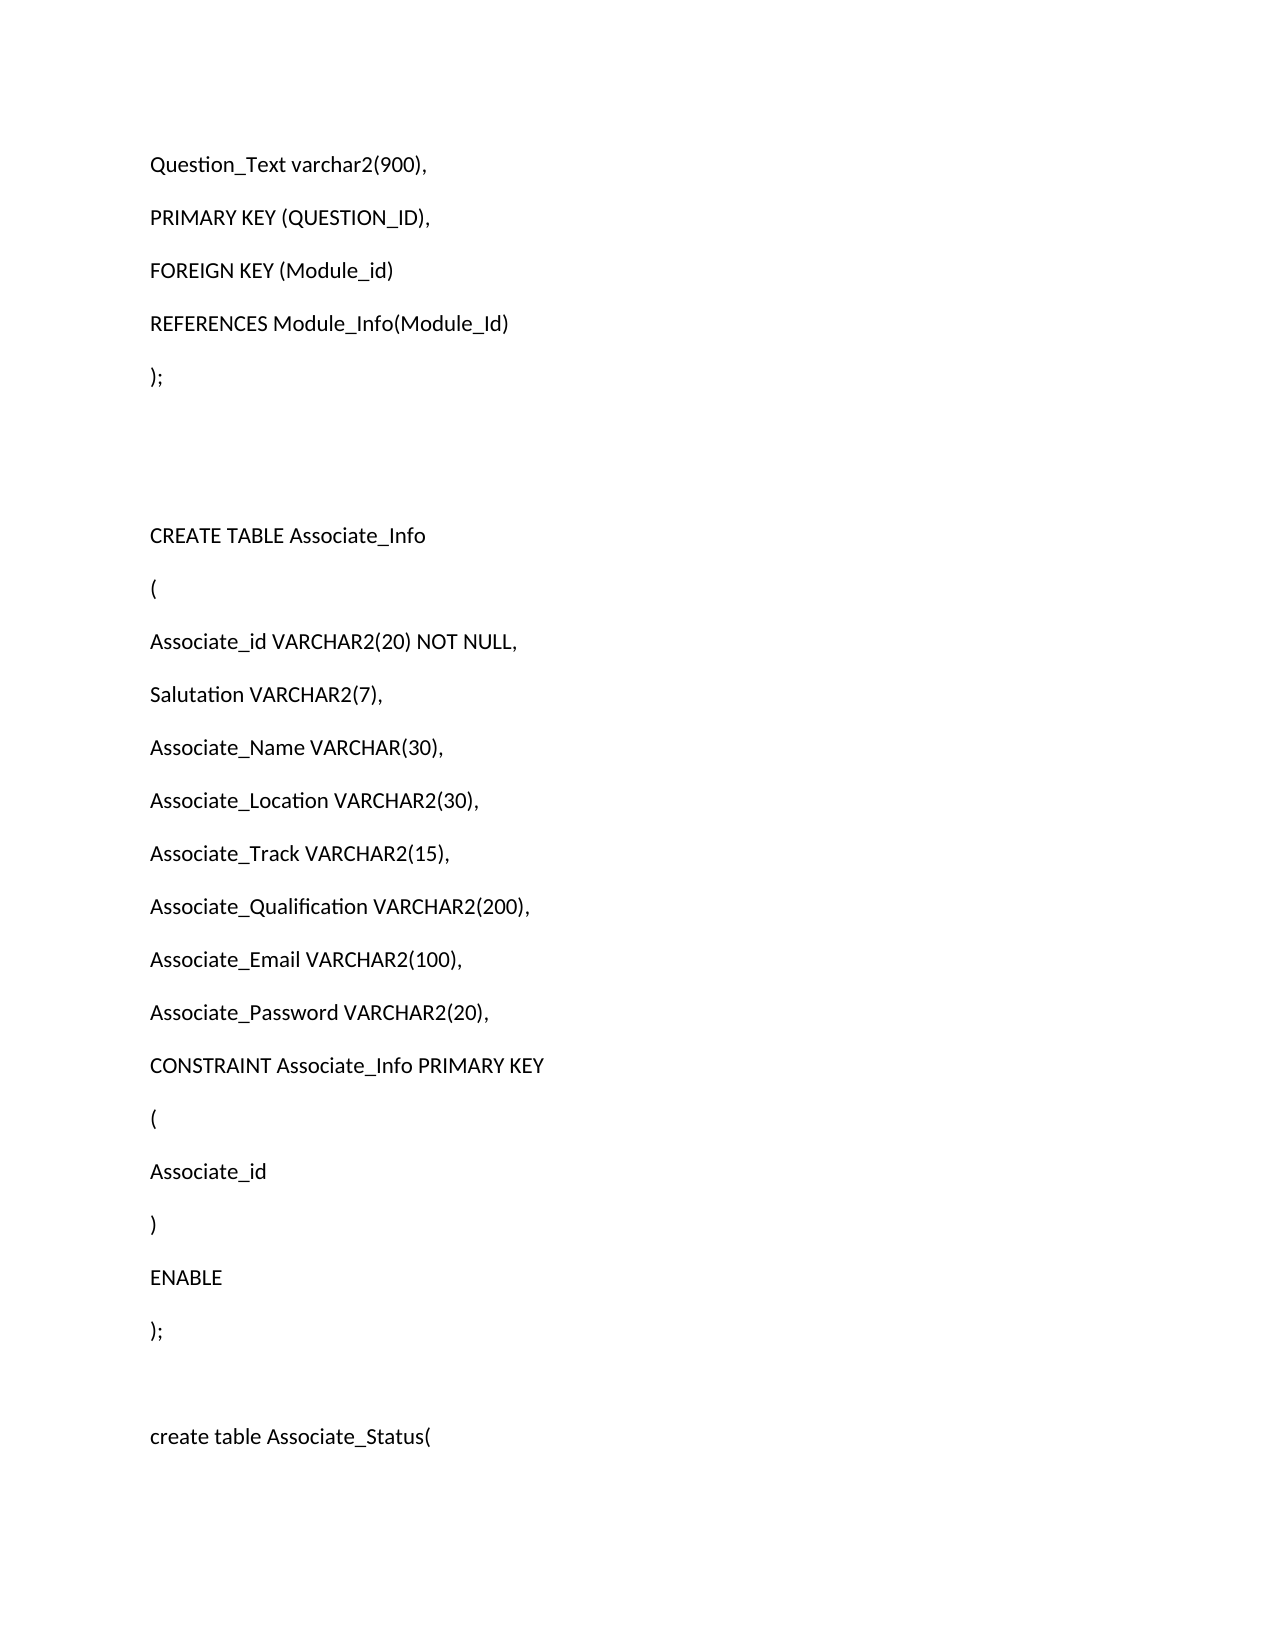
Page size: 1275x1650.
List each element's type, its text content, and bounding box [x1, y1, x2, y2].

text Associate_Password VARCHAR2(20), [150, 998, 1125, 1026]
text Associate_id [150, 1157, 1125, 1185]
text Associate_Name VARCHAR(30), [150, 733, 1125, 761]
text Salutation VARCHAR2(7), [150, 680, 1125, 708]
text CONSTRAINT Associate_Info PRIMARY KEY [150, 1051, 1125, 1079]
text CREATE TABLE Associate_Info [150, 521, 1125, 549]
text ( [150, 1104, 1125, 1132]
text ENABLE [150, 1263, 1125, 1291]
text Question_Text varchar2(900), [150, 150, 1125, 178]
text Associate_Location VARCHAR2(30), [150, 786, 1125, 814]
text REFERENCES Module_Info(Module_Id) [150, 309, 1125, 337]
text ); [150, 362, 1125, 390]
text ( [150, 574, 1125, 602]
text Associate_Track VARCHAR2(15), [150, 839, 1125, 867]
text create table Associate_Status( [150, 1422, 1125, 1451]
text Associate_Qualification VARCHAR2(200), [150, 892, 1125, 920]
text ); [150, 1316, 1125, 1344]
text Associate_id VARCHAR2(20) NOT NULL, [150, 627, 1125, 655]
text Associate_Email VARCHAR2(100), [150, 945, 1125, 973]
text PRIMARY KEY (QUESTION_ID), [150, 203, 1125, 231]
text ) [150, 1210, 1125, 1238]
text FOREIGN KEY (Module_id) [150, 256, 1125, 284]
